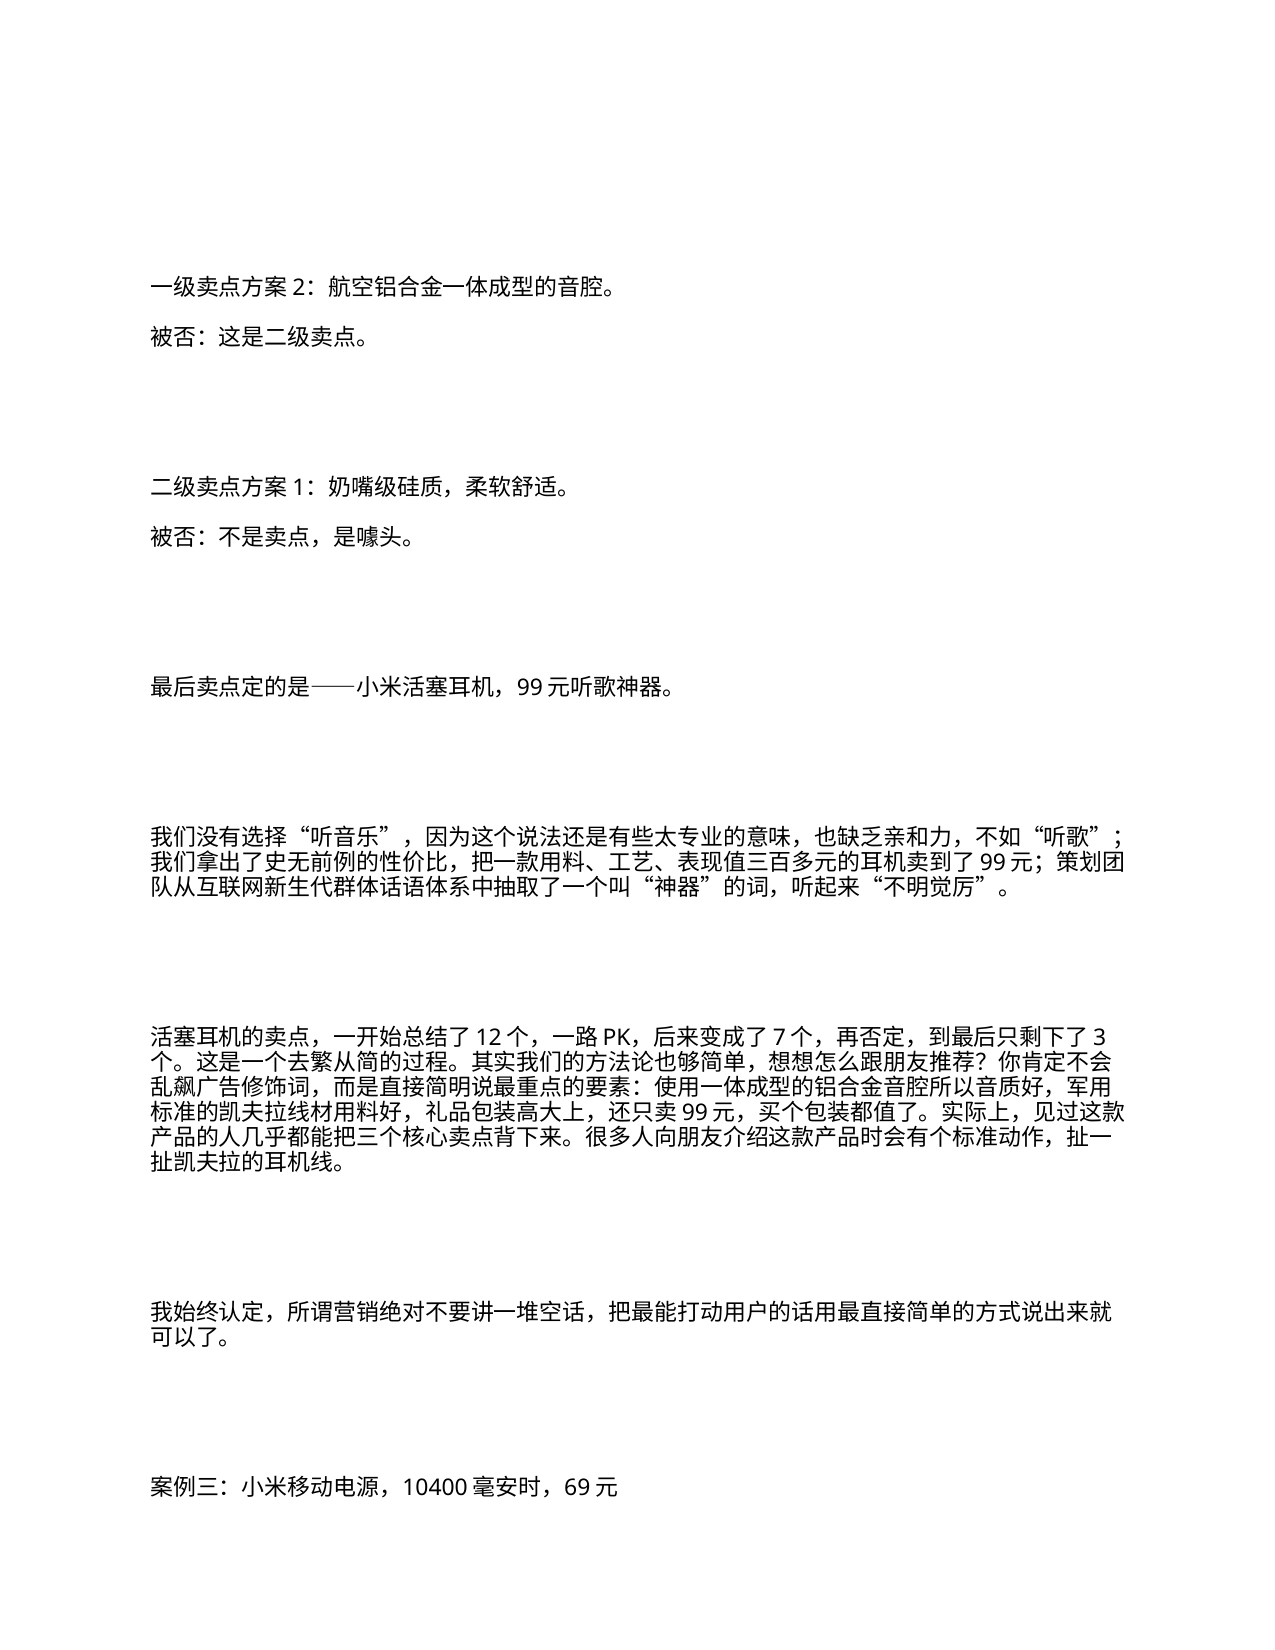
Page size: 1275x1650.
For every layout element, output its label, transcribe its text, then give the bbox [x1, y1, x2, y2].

text 二级卖点方案1：奶嘴级硅质，柔软舒适。 [150, 475, 1125, 500]
text 活塞耳机的卖点，一开始总结了12个，一路PK，后来变成了7个，再否定，到最后只剩下了3个。这是一个去繁从简的过程。其实我们的方法论也够简单，想想怎么跟朋友推荐？你肯定不会乱飙广告修饰词，而是直接简明说最重点的要素：使用一体成型的铝合金音腔所以音质好，军用标准的凯夫拉线材用料好，礼品包装高大上，还只卖99元，买个包装都值了。实际上，见过这款产品的人几乎都能把三个核心卖点背下来。很多人向朋友介绍这款产品时会有个标准动作，扯一扯凯夫拉的耳机线。 [150, 1025, 1125, 1175]
text 我们没有选择“听音乐”，因为这个说法还是有些太专业的意味，也缺乏亲和力，不如“听歌”；我们拿出了史无前例的性价比，把一款用料、工艺、表现值三百多元的耳机卖到了99元；策划团队从互联网新生代群体话语体系中抽取了一个叫“神器”的词，听起来“不明觉厉”。 [150, 825, 1125, 900]
text 案例三：小米移动电源，10400毫安时，69元 [150, 1475, 1125, 1500]
text 被否：这是二级卖点。 [150, 325, 1125, 350]
text 一级卖点方案2：航空铝合金一体成型的音腔。 [150, 275, 1125, 300]
text 我始终认定，所谓营销绝对不要讲一堆空话，把最能打动用户的话用最直接简单的方式说出来就可以了。 [150, 1300, 1125, 1350]
text 最后卖点定的是——小米活塞耳机，99元听歌神器。 [150, 675, 1125, 700]
text 被否：不是卖点，是噱头。 [150, 525, 1125, 550]
